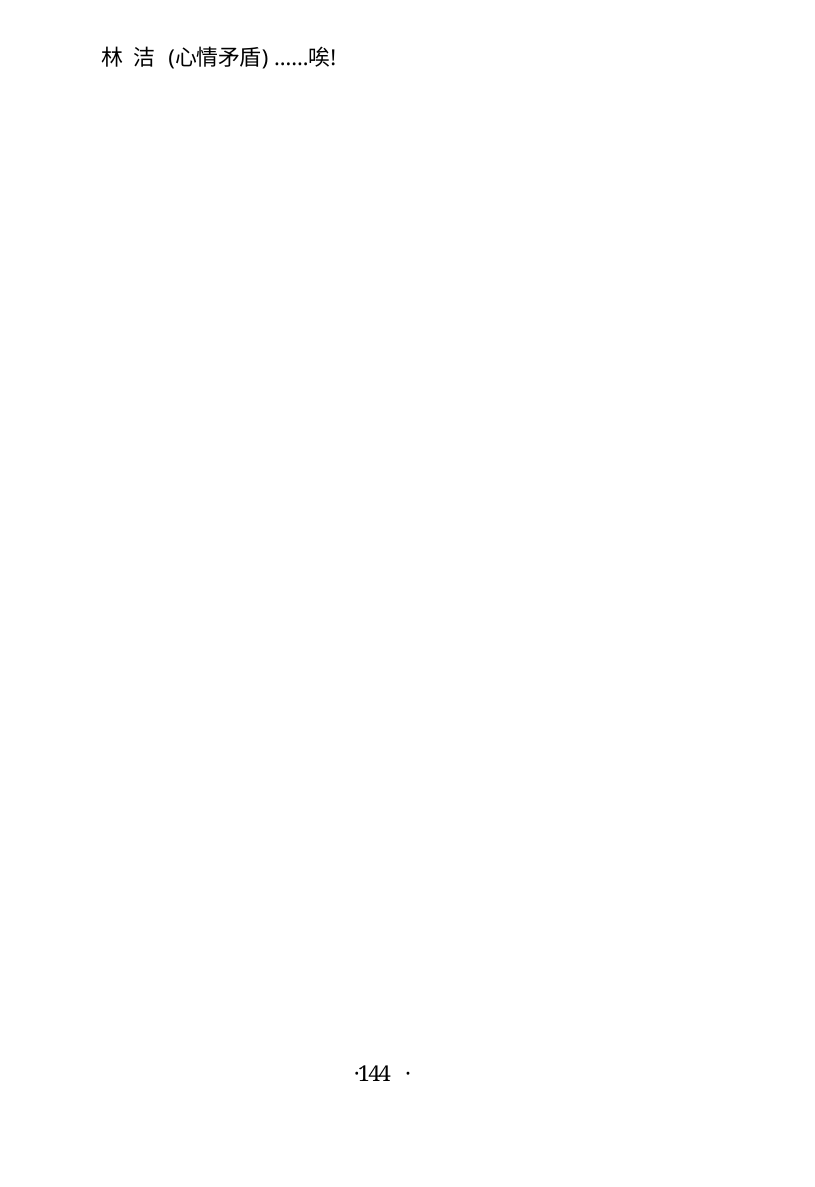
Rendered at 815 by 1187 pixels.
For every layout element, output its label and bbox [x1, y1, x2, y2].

text [101, 42, 577, 71]
